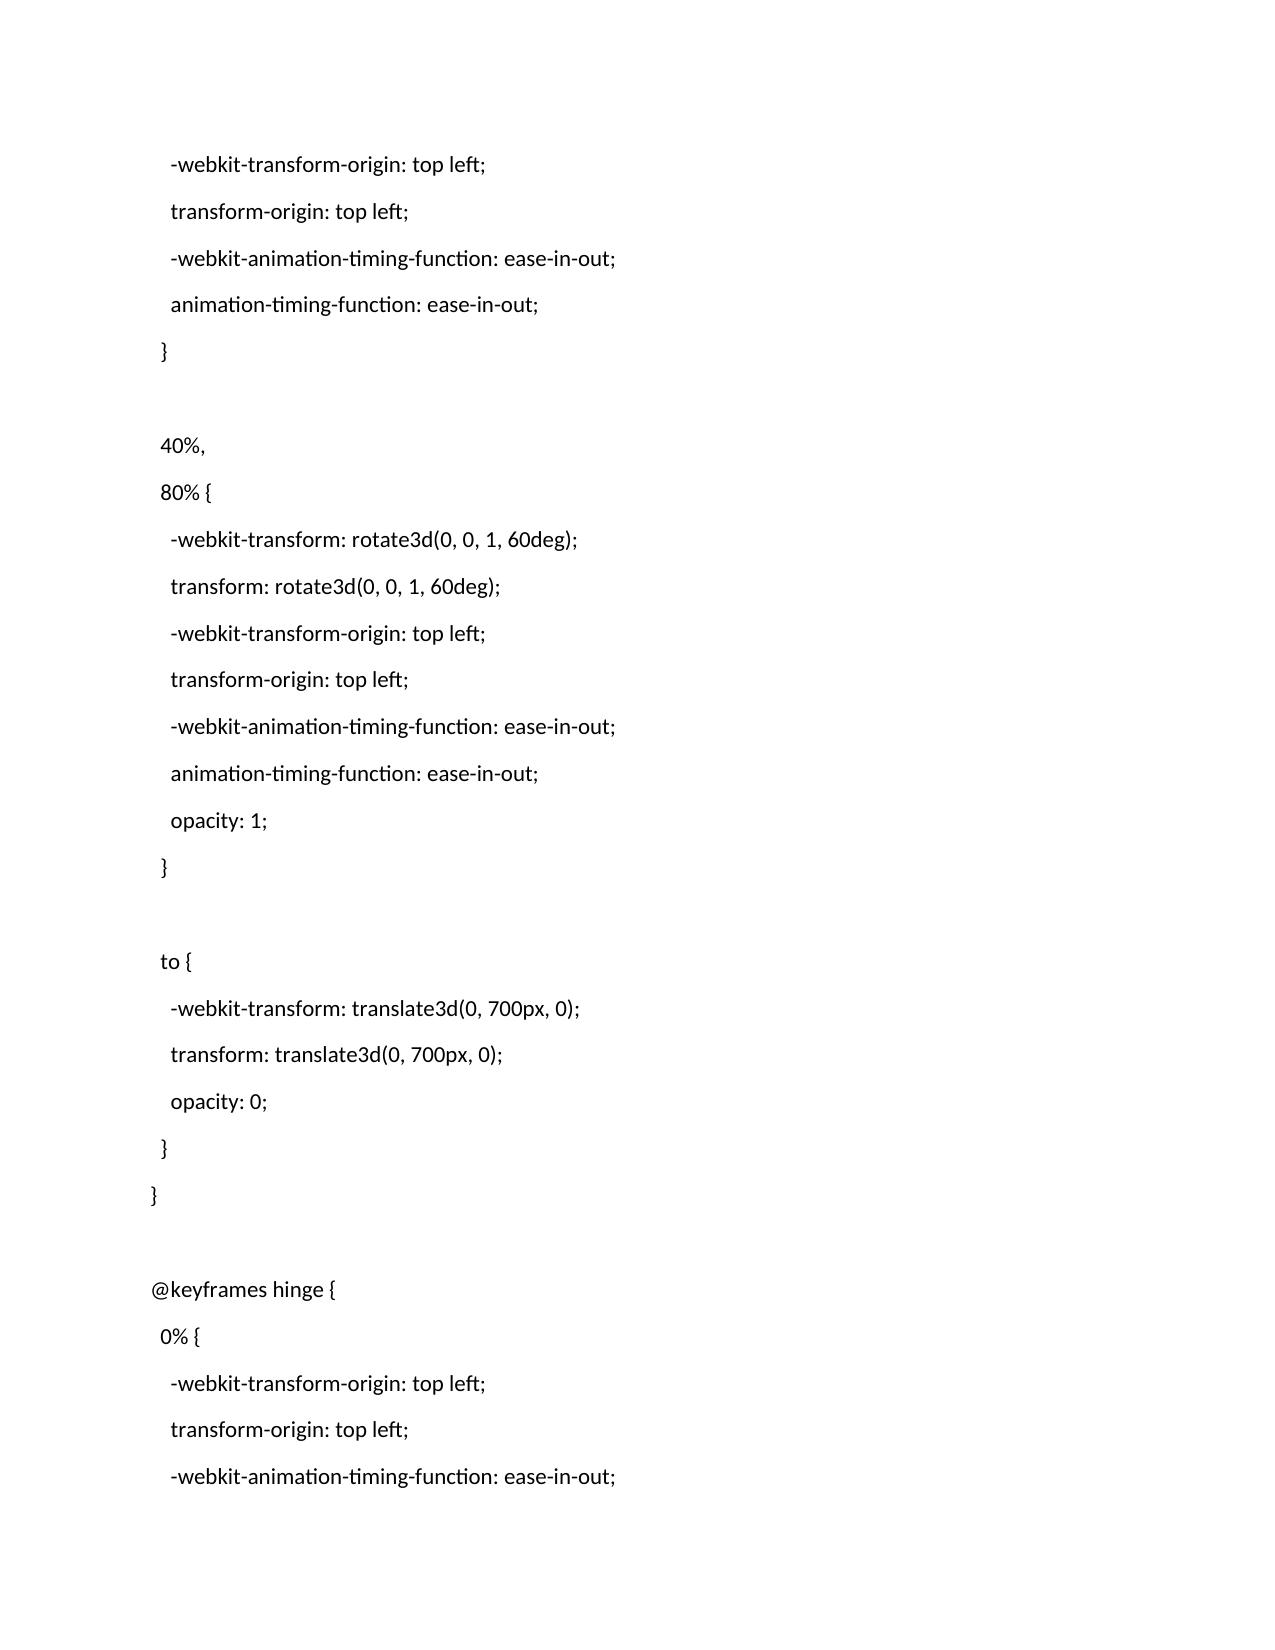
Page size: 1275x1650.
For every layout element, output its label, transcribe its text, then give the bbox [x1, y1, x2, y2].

text -webkit-transform-origin: top left; [150, 1369, 1125, 1397]
text animation-timing-function: ease-in-out; [150, 759, 1125, 787]
text opacity: 1; [150, 806, 1125, 834]
text opacity: 0; [150, 1087, 1125, 1116]
text transform-origin: top left; [150, 666, 1125, 694]
text @keyframes hinge { [150, 1275, 1125, 1303]
text -webkit-transform-origin: top left; [150, 619, 1125, 647]
text transform: translate3d(0, 700px, 0); [150, 1041, 1125, 1069]
text } [150, 1181, 1125, 1209]
text transform-origin: top left; [150, 197, 1125, 225]
text 0% { [150, 1322, 1125, 1350]
text 40%, [150, 431, 1125, 459]
text -webkit-transform: rotate3d(0, 0, 1, 60deg); [150, 525, 1125, 553]
text } [150, 853, 1125, 881]
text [150, 244, 1125, 272]
text -webkit-transform-origin: top left; [150, 150, 1125, 178]
text -webkit-animation-timing-function: ease-in-out; [150, 1462, 1125, 1491]
text animation-timing-function: ease-in-out; [150, 291, 1125, 319]
text to { [150, 947, 1125, 975]
text } [150, 337, 1125, 366]
text transform: rotate3d(0, 0, 1, 60deg); [150, 572, 1125, 600]
text -webkit-animation-timing-function: ease-in-out; [150, 712, 1125, 741]
text transform-origin: top left; [150, 1416, 1125, 1444]
text } [150, 1134, 1125, 1162]
text -webkit-transform: translate3d(0, 700px, 0); [150, 994, 1125, 1022]
text 80% { [150, 478, 1125, 506]
